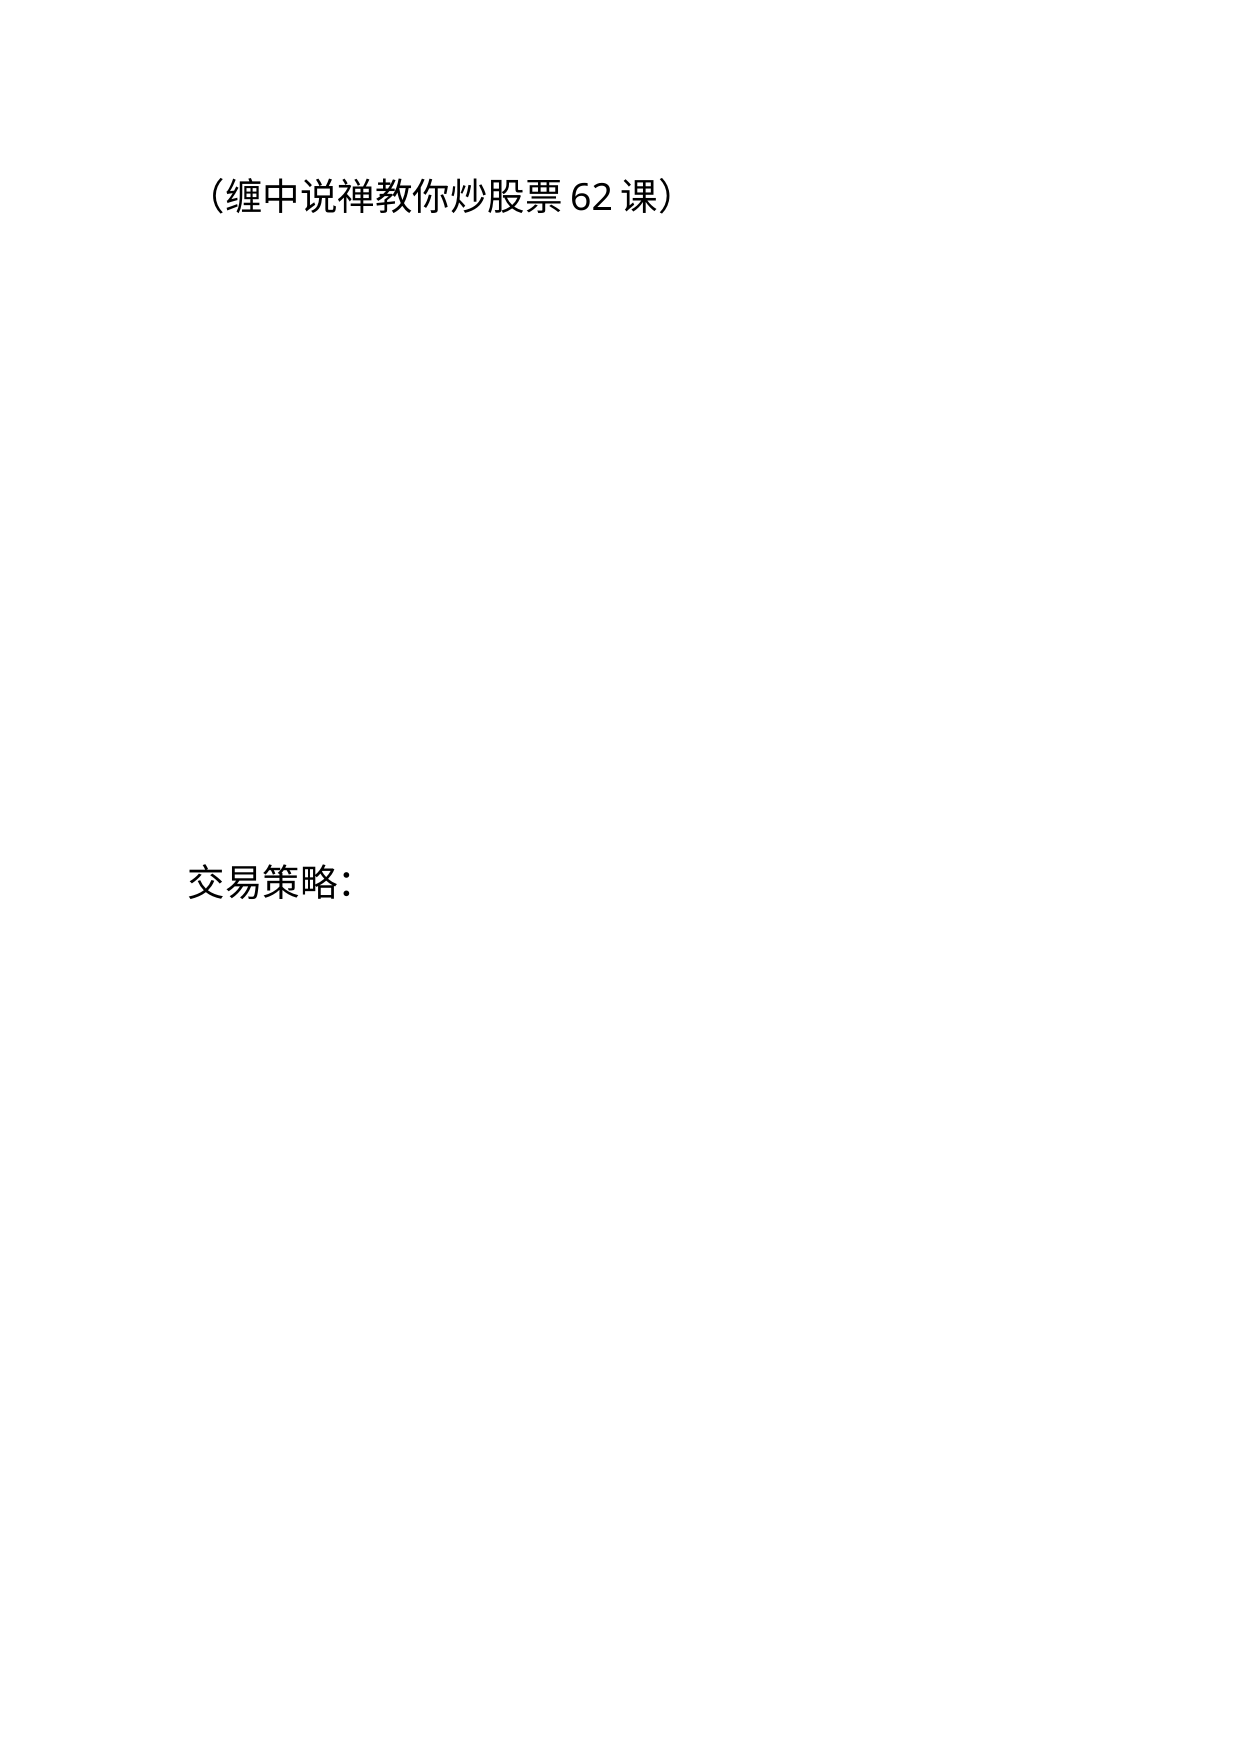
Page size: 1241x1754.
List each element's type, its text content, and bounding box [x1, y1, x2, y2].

text 交易策略： [187, 848, 1053, 913]
text （缠中说禅教你炒股票62课） [187, 162, 1053, 227]
